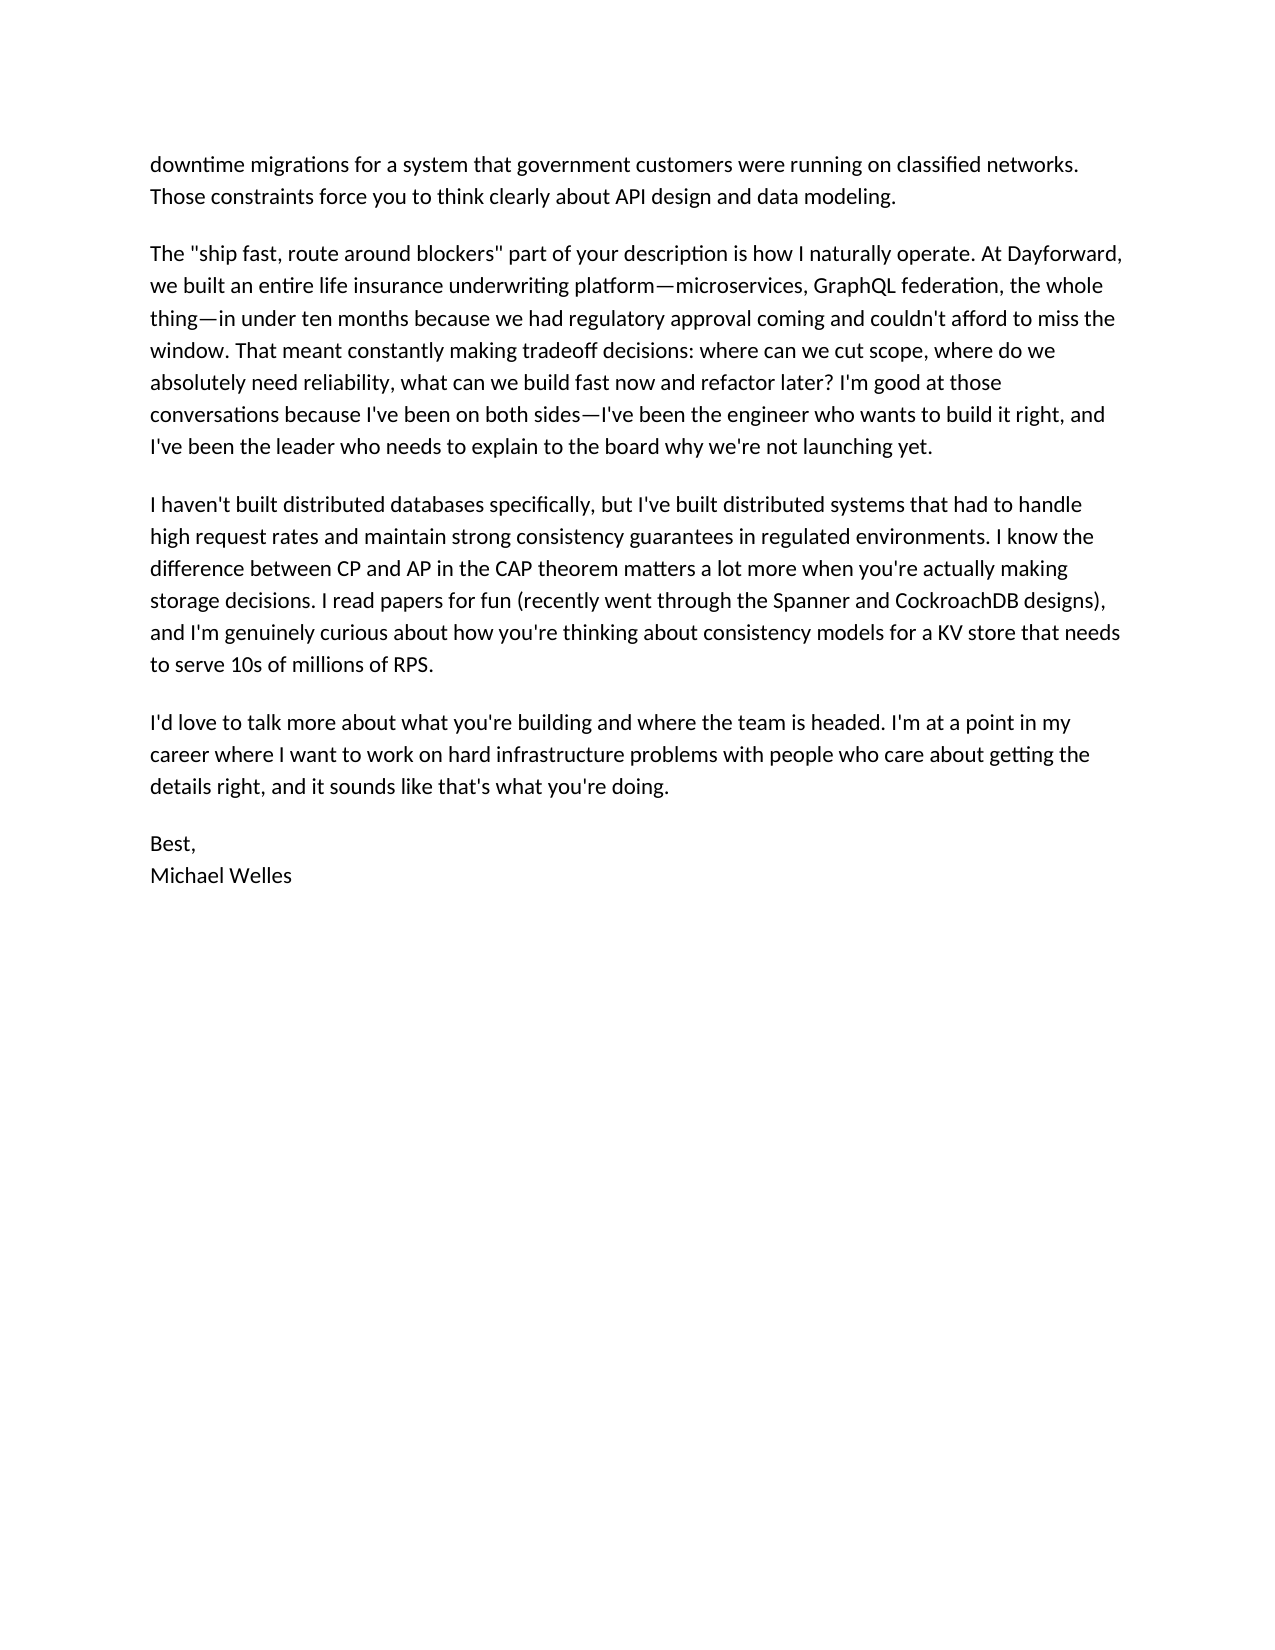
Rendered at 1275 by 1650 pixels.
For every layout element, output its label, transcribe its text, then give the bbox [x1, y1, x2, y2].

text The "ship fast, route around blockers" part of your description is how I naturally operate. At Dayforward, we built an entire life insurance underwriting platform—microservices, GraphQL federation, the whole thing—in under ten months because we had regulatory approval coming and couldn't afford to miss the window. That meant constantly making tradeoff decisions: where can we cut scope, where do we absolutely need reliability, what can we build fast now and refactor later? I'm good at those conversations because I've been on both sides—I've been the engineer who wants to build it right, and I've been the leader who needs to explain to the board why we're not launching yet. [150, 239, 1125, 461]
text Best, Michael Welles [150, 829, 1125, 889]
text I haven't built distributed databases specifically, but I've built distributed systems that had to handle high request rates and maintain strong consistency guarantees in regulated environments. I know the difference between CP and AP in the CAP theorem matters a lot more when you're actually making storage decisions. I read papers for fun (recently went through the Spanner and CockroachDB designs), and I'm genuinely curious about how you're thinking about consistency models for a KV store that needs to serve 10s of millions of RPS. [150, 490, 1125, 679]
text I'd love to talk more about what you're building and where the team is headed. I'm at a point in my career where I want to work on hard infrastructure problems with people who care about getting the details right, and it sounds like that's what you're doing. [150, 708, 1125, 800]
